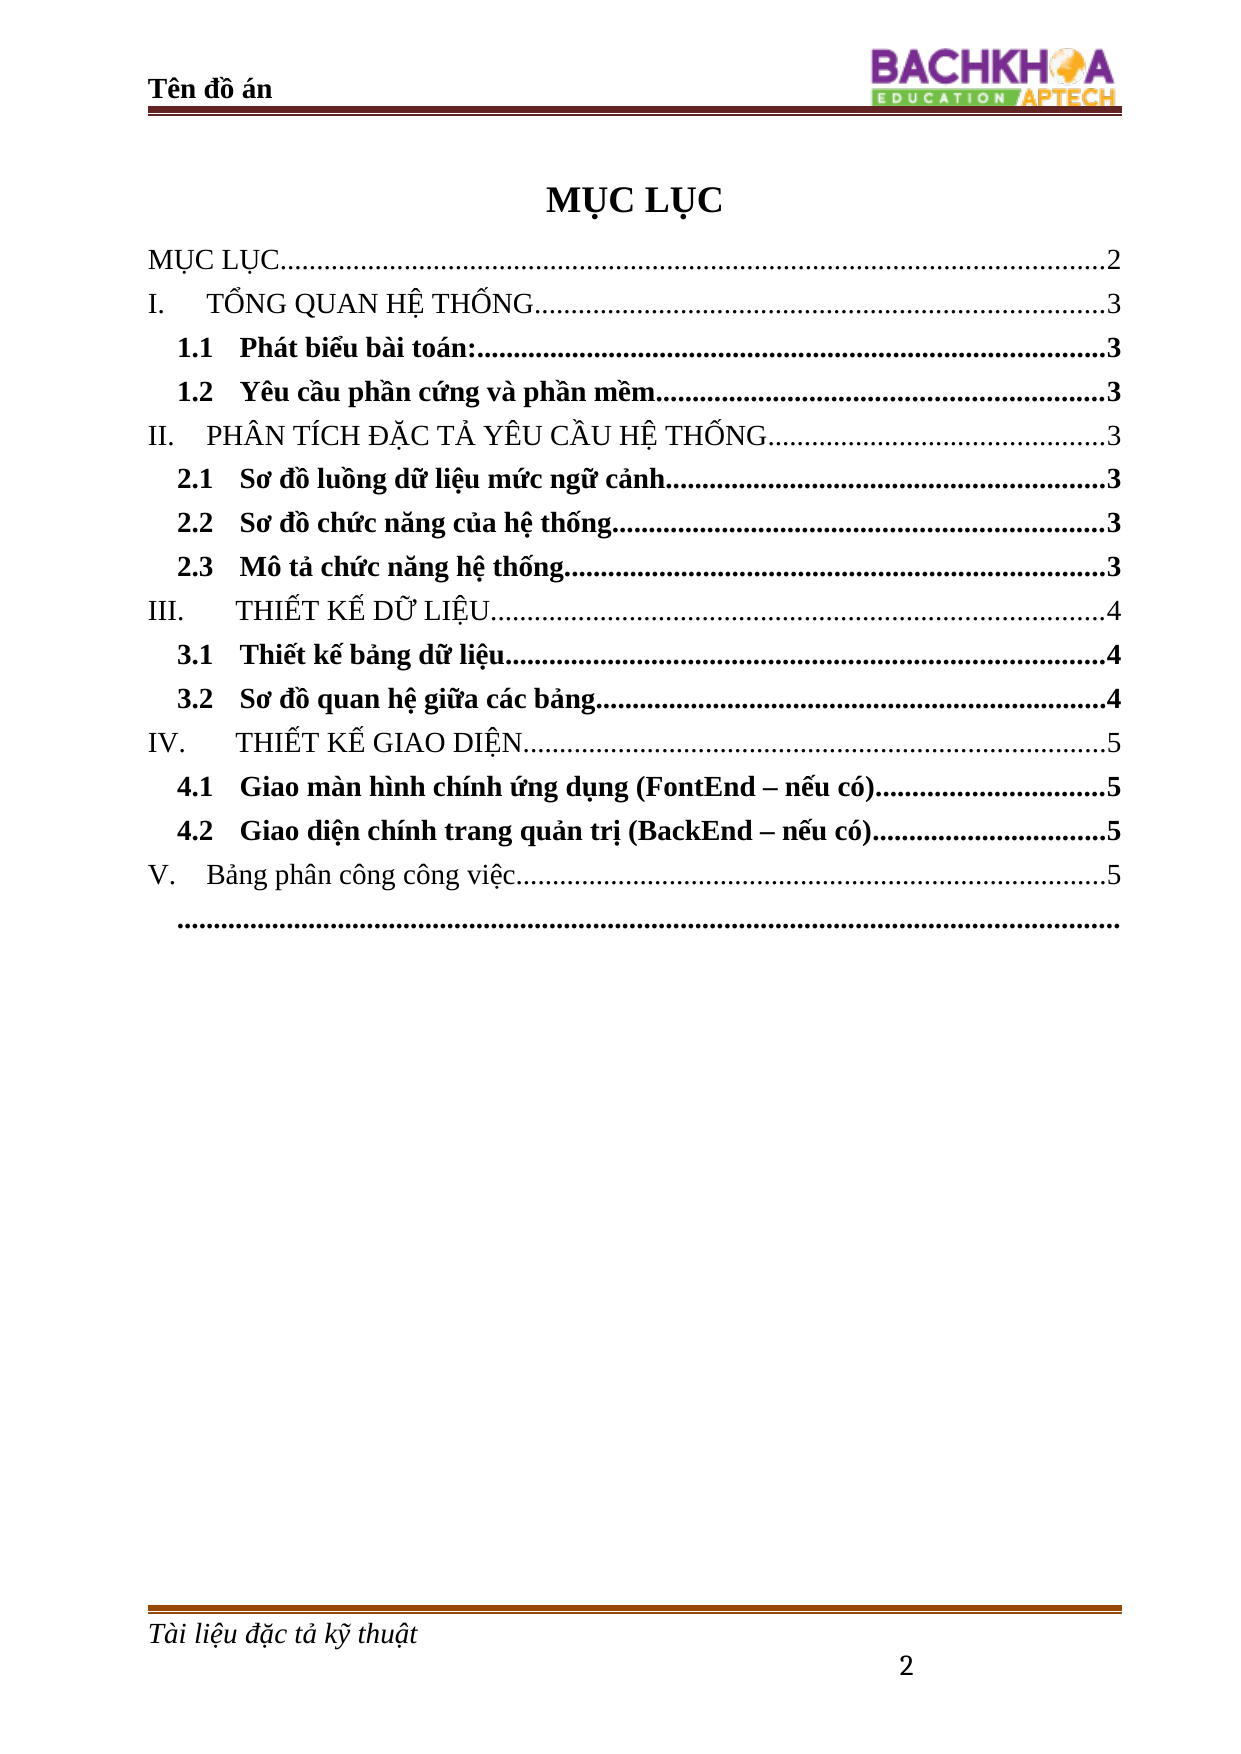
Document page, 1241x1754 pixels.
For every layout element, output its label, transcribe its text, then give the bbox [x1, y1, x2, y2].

subtitle MỤC LỤC [148, 177, 1122, 220]
picture [868, 47, 1120, 106]
